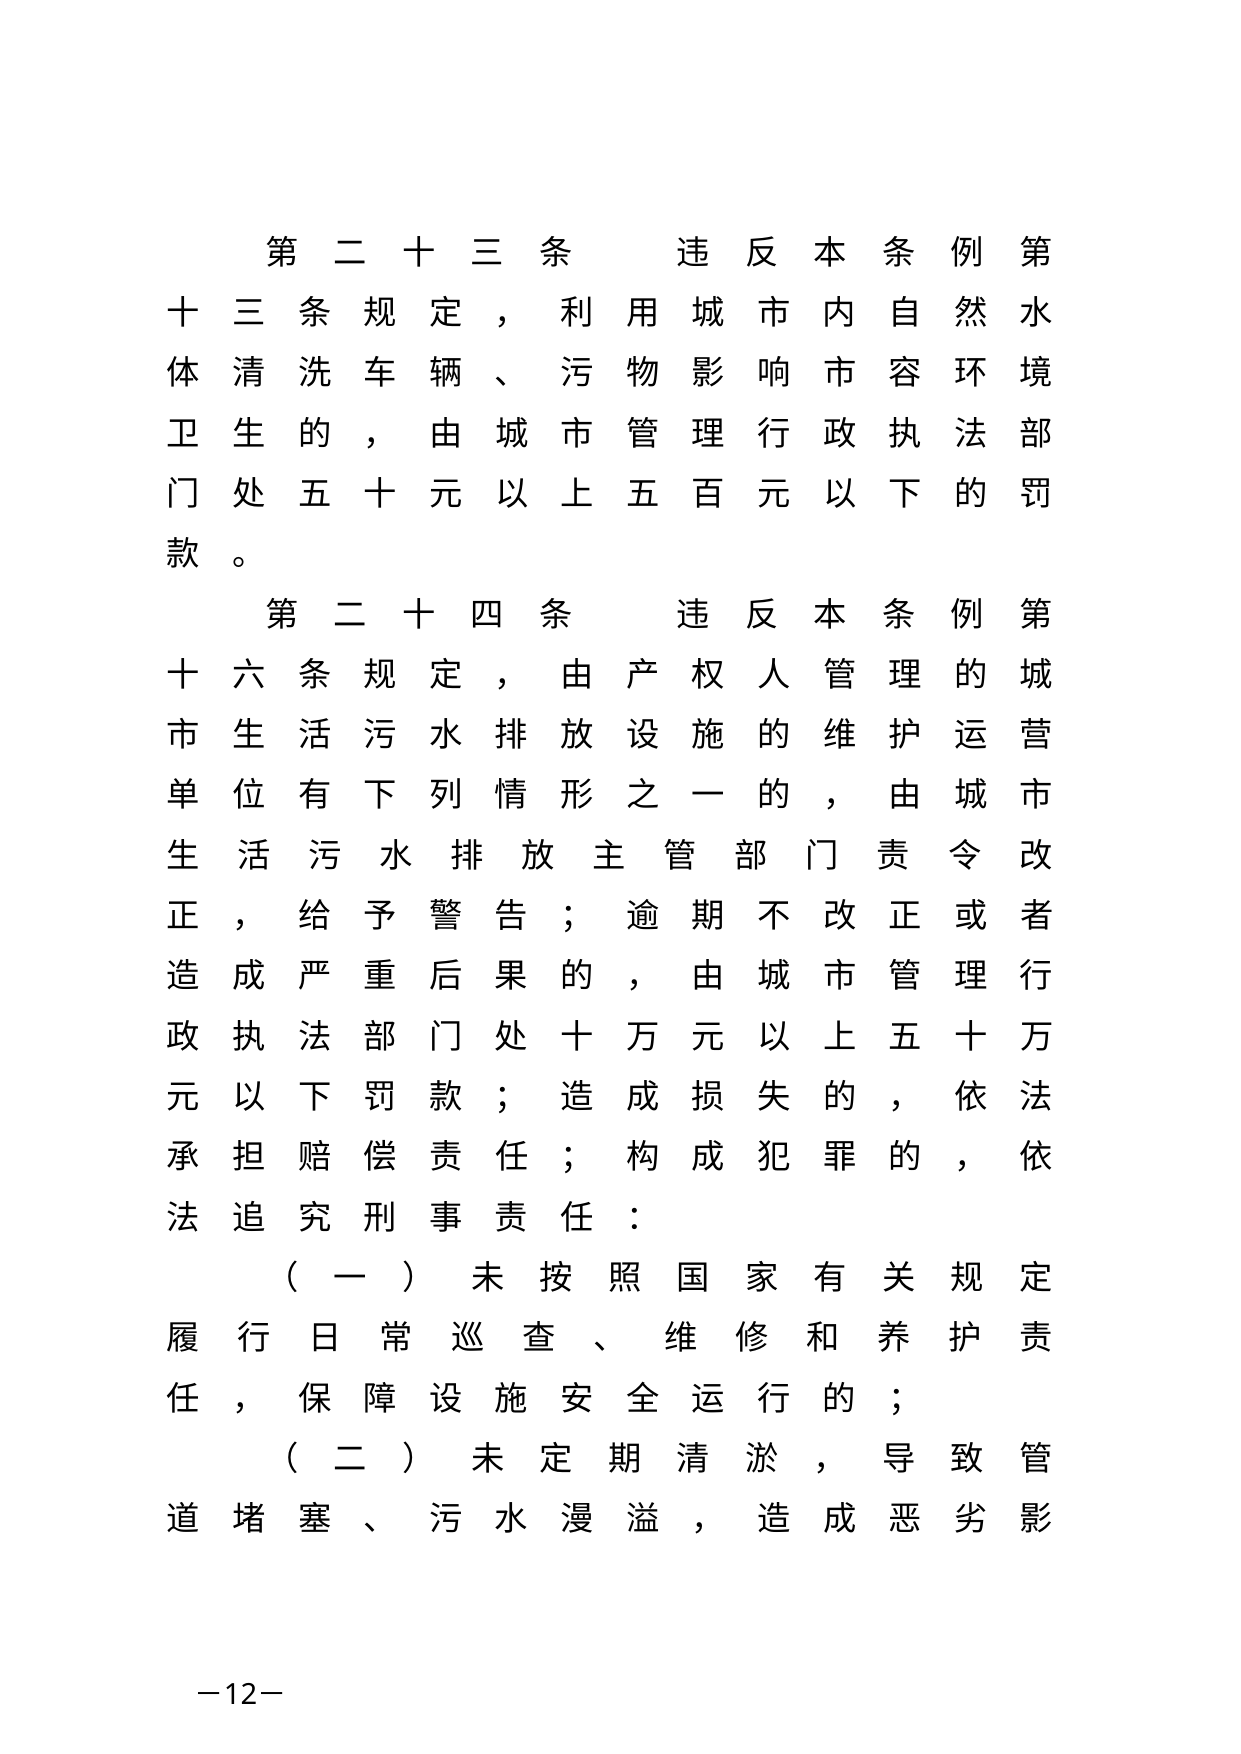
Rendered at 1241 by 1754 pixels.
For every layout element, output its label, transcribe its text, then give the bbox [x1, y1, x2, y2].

text 第二十四条 违反本条例第十六条规定，由产权人管理的城市生活污水排放设施的维护运营单位有下列情形之一的，由城市生活污水排放主管部门责令改正，给予警告；逾期不改正或者造成严重后果的，由城市管理行政执法部门处十万元以上五十万元以下罚款；造成损失的，依法承担赔偿责任；构成犯罪的，依法追究刑事责任： [167, 581, 1085, 1245]
text 第二十三条 违反本条例第十三条规定，利用城市内自然水体清洗车辆、污物影响市容环境卫生的，由城市管理行政执法部门处五十元以上五百元以下的罚款。 [167, 219, 1085, 581]
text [167, 1426, 1085, 1546]
text （一）未按照国家有关规定履行日常巡查、维修和养护责任，保障设施安全运行的； [167, 1245, 1085, 1426]
